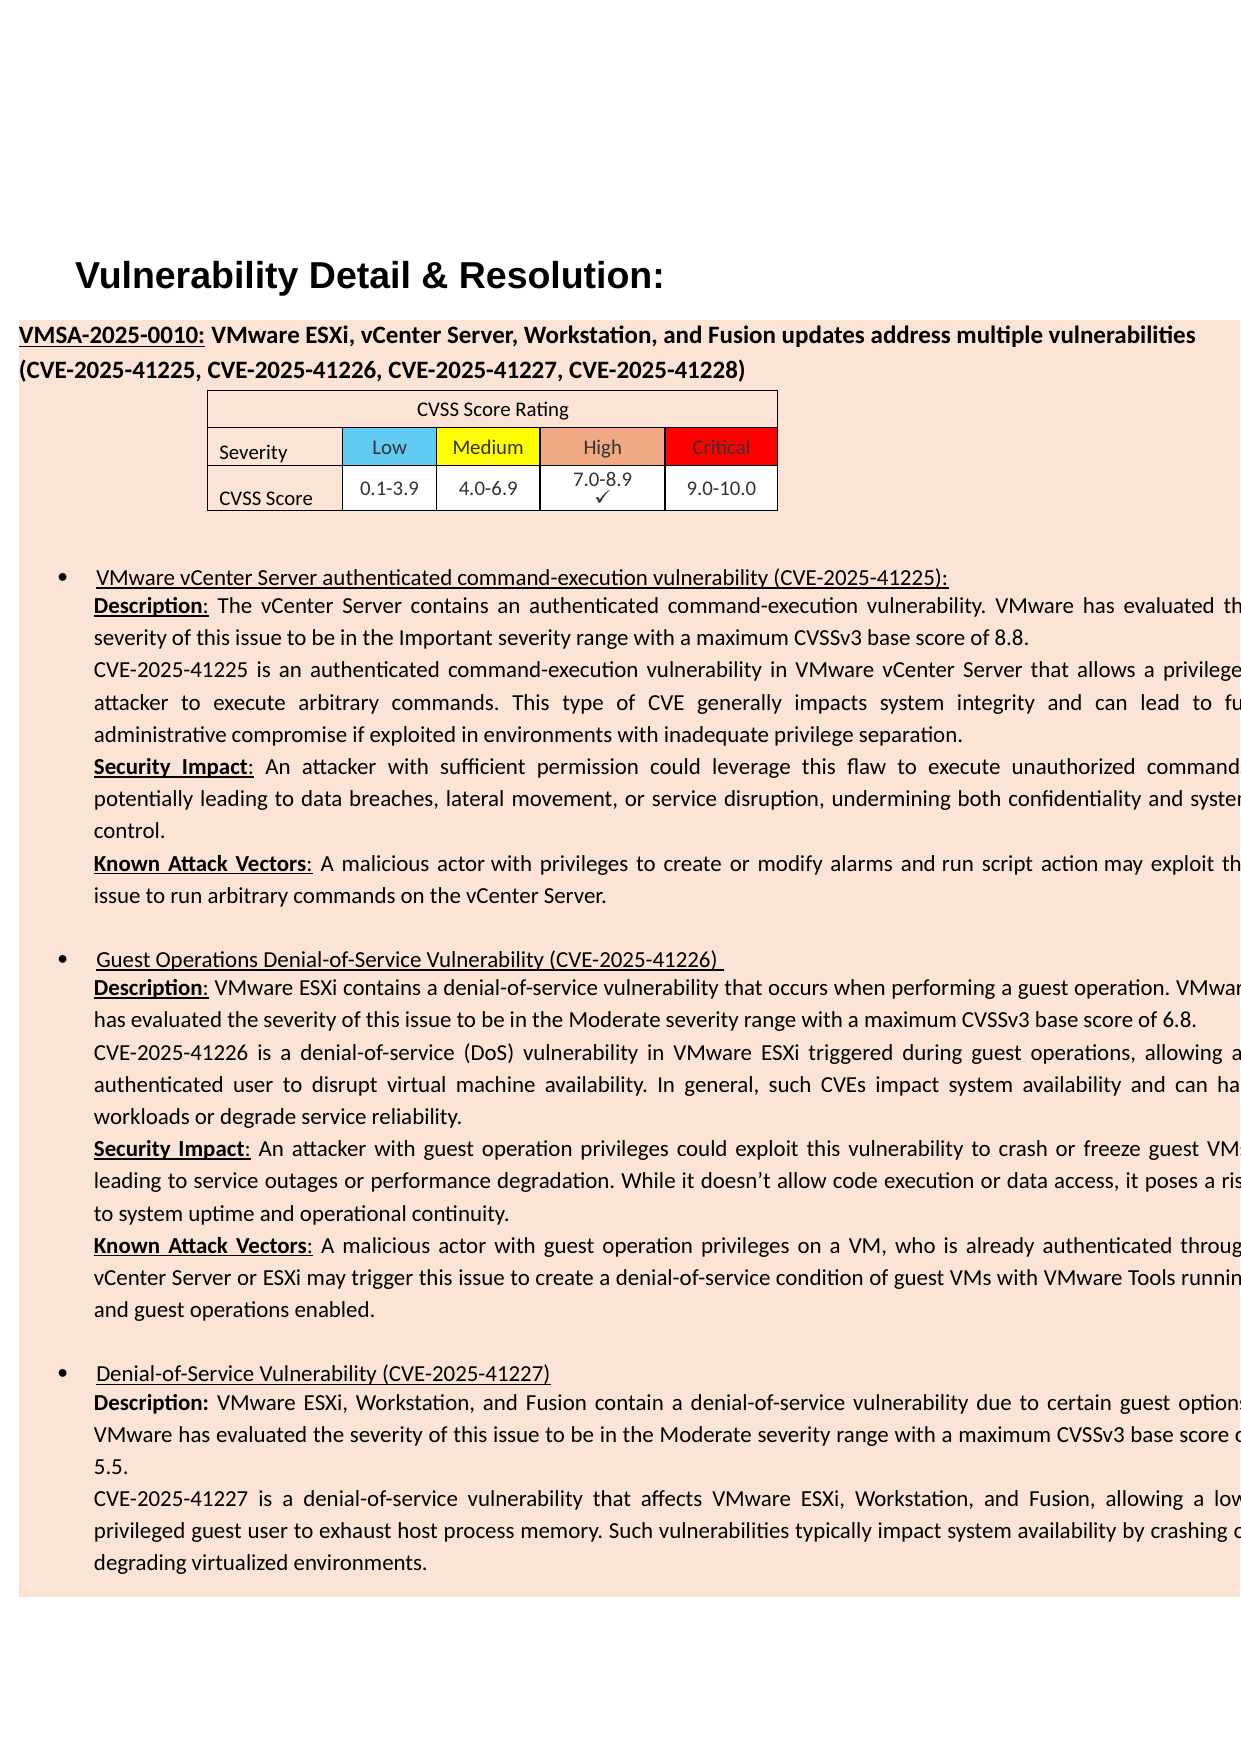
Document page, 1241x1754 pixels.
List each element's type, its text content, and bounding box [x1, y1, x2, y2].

table_header VMSA-2025-0010: VMware ESXi, vCenter Server, Workstation, and Fusion updates address multiple vulnerabilities (CVE-2025-41225, CVE-2025-41226, CVE-2025-41227, CVE-2025-41228) [19, 320, 1240, 512]
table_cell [19, 512, 1240, 1597]
text Vulnerability Detail & Resolution: [75, 253, 1090, 296]
